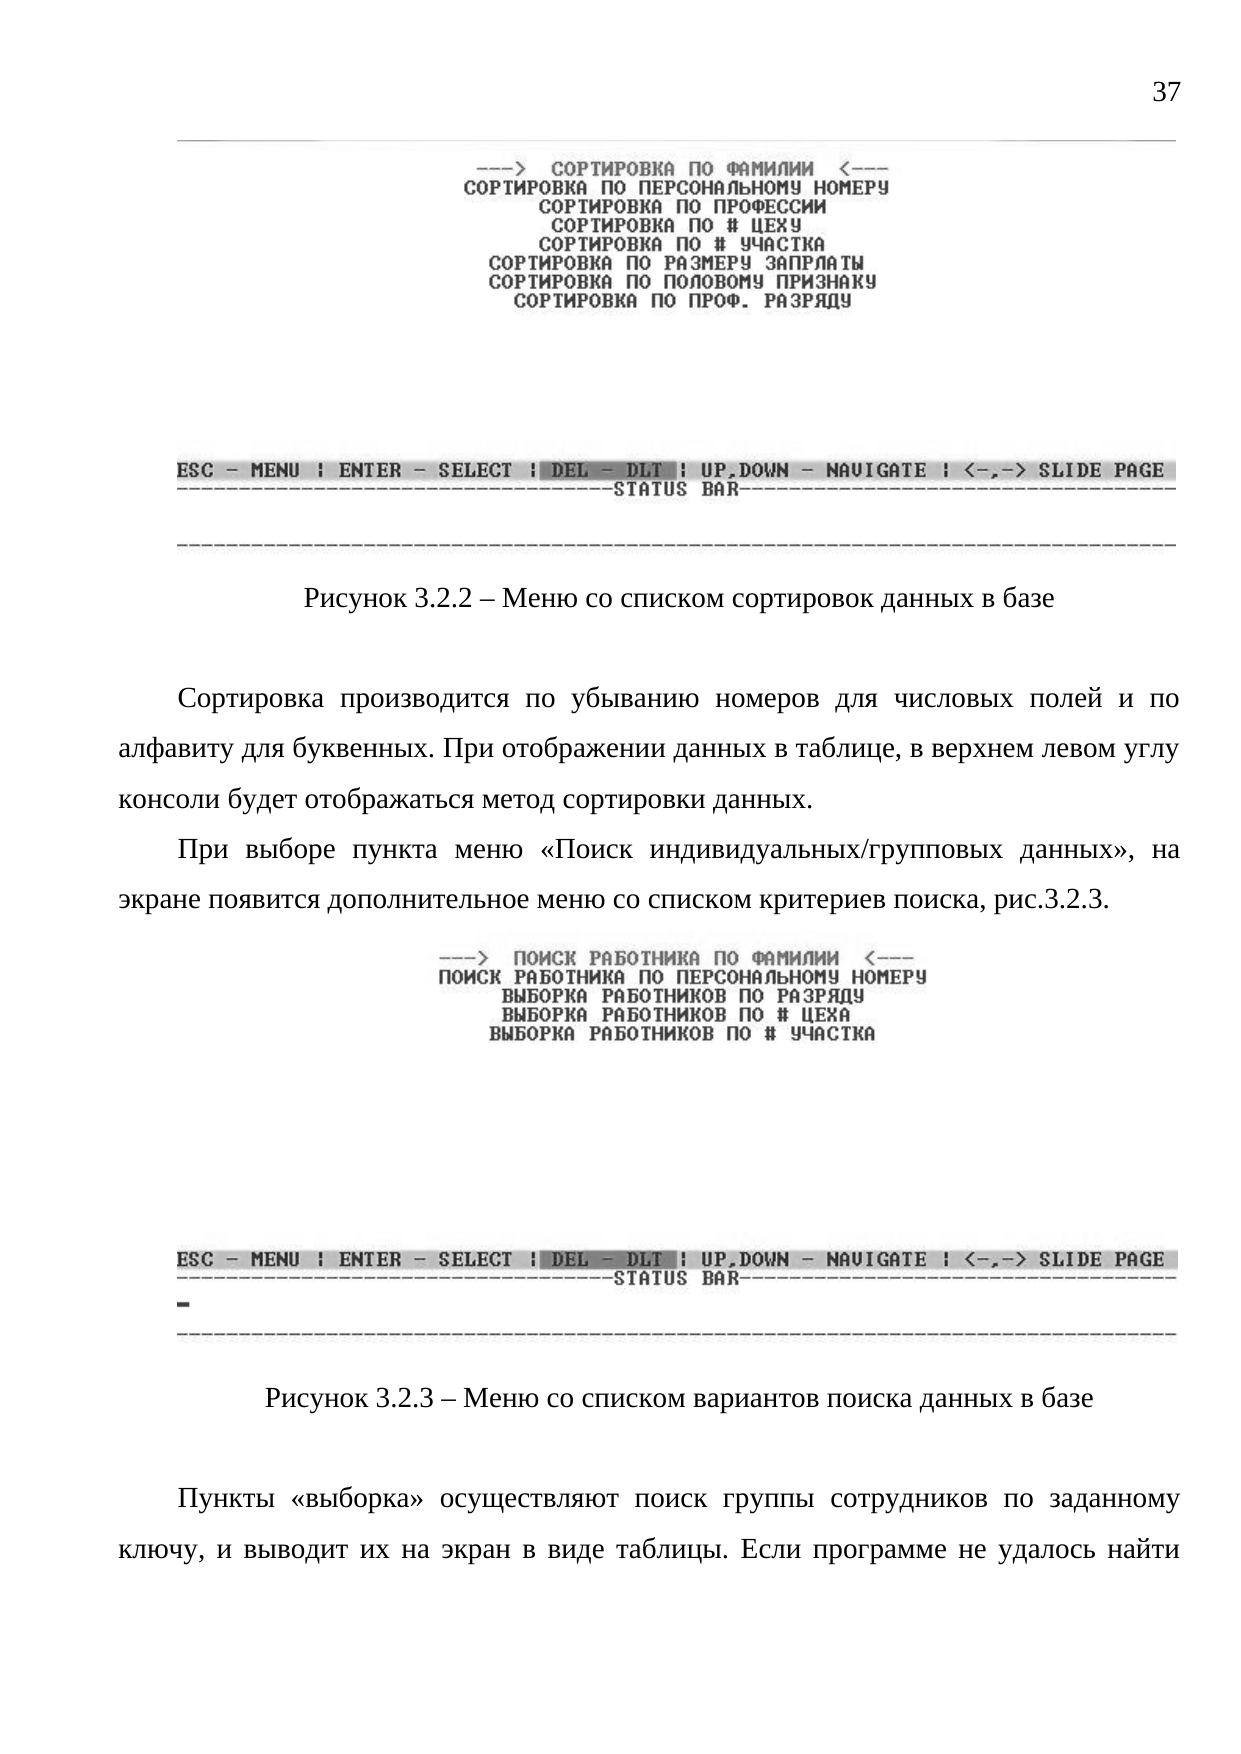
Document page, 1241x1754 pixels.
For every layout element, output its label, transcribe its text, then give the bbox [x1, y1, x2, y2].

text При выборе пункта меню «Поиск индивидуальных/групповых данных», на экране появится дополнительное меню со списком критериев поиска, рис.3.2.3. [118, 831, 1181, 915]
picture [177, 140, 1176, 562]
text Рисунок 3.2.2 – Меню со списком сортировок данных в базе [118, 580, 1181, 613]
text Сортировка производится по убыванию номеров для числовых полей и по алфавиту для буквенных. При отображении данных в таблице, в верхнем левом углу консоли будет отображаться метод сортировки данных. [118, 680, 1181, 814]
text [118, 1481, 1181, 1564]
text Рисунок 3.2.3 – Меню со списком вариантов поиска данных в базе [118, 1380, 1181, 1413]
picture [177, 931, 1178, 1362]
